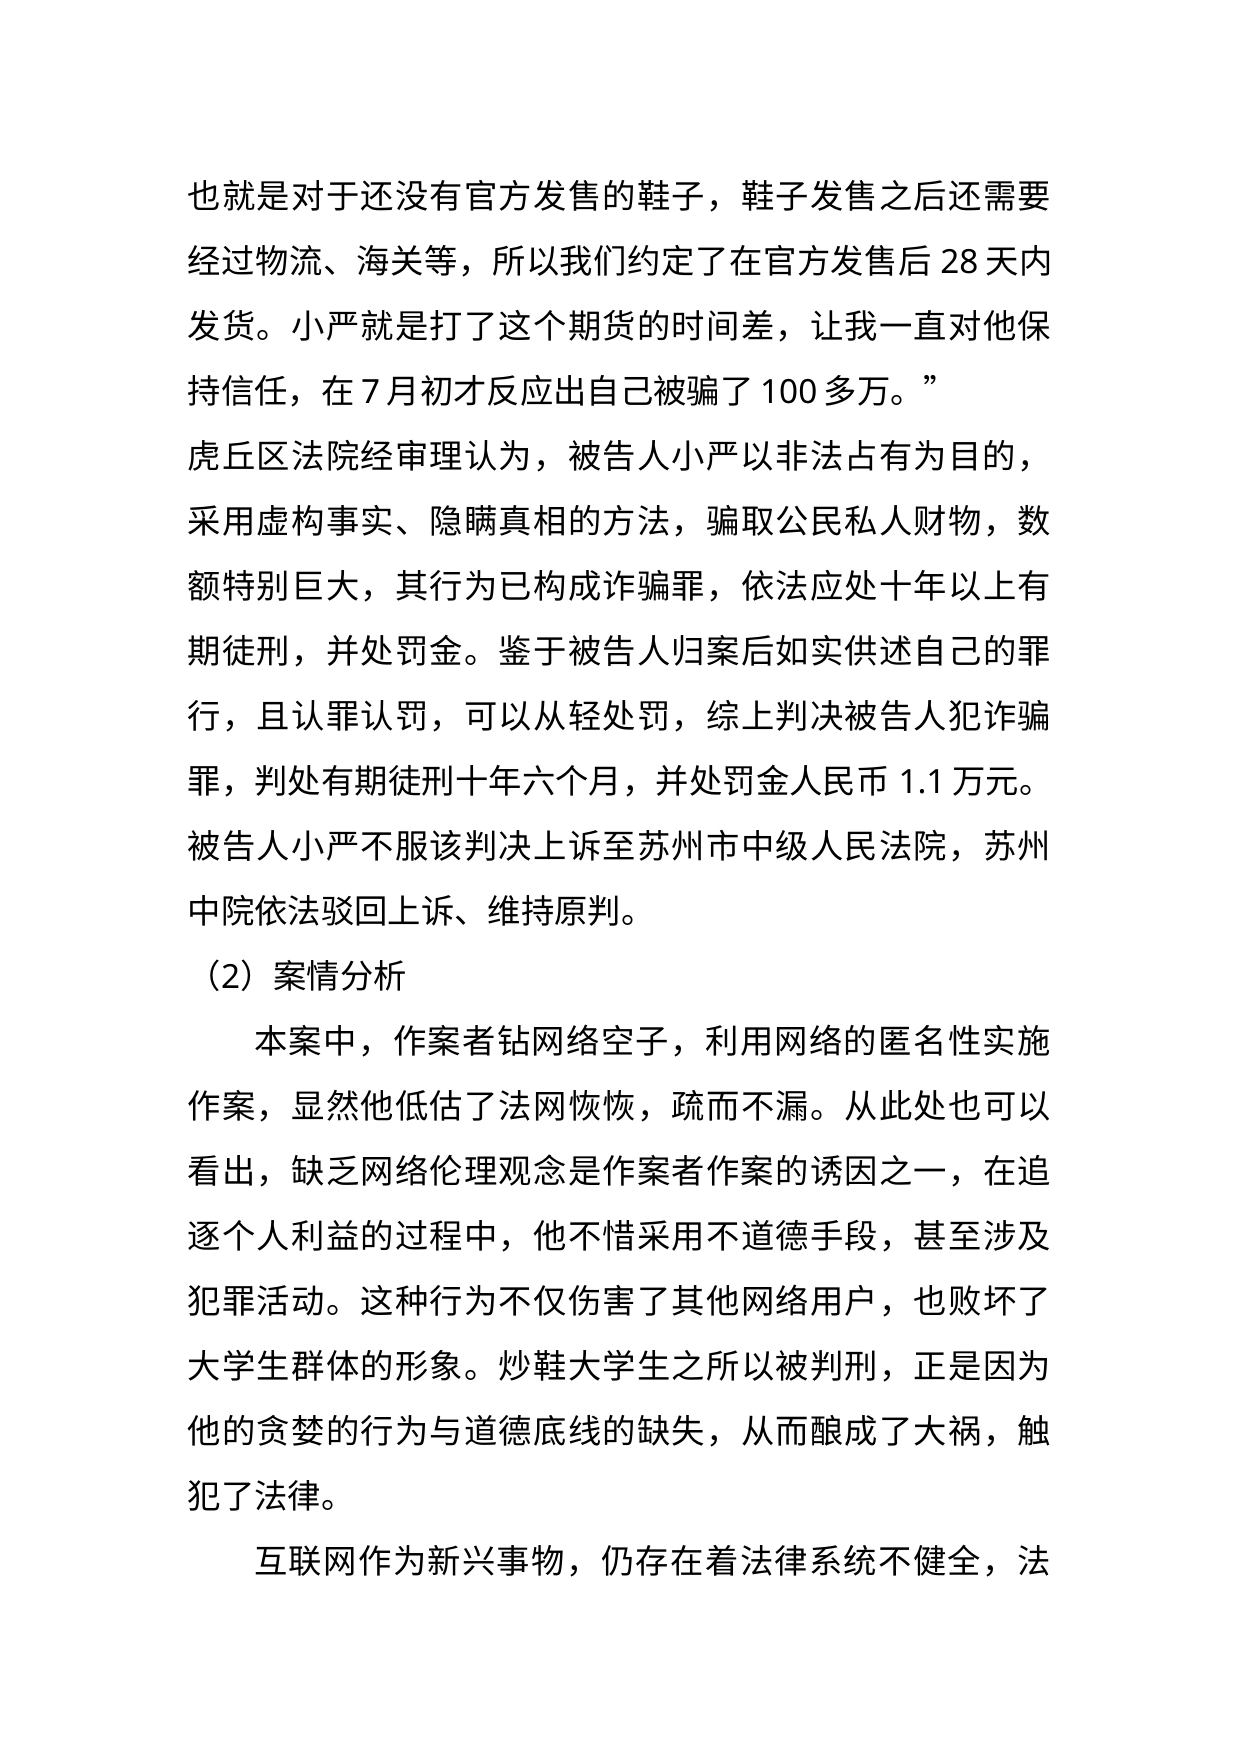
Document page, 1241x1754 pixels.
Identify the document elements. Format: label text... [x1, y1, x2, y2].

text （2）案情分析 [187, 942, 1053, 1007]
text 本案中，作案者钻网络空子，利用网络的匿名性实施作案，显然他低估了法网恢恢，疏而不漏。从此处也可以看出，缺乏网络伦理观念是作案者作案的诱因之一，在追逐个人利益的过程中，他不惜采用不道德手段，甚至涉及犯罪活动。这种行为不仅伤害了其他网络用户，也败坏了大学生群体的形象。炒鞋大学生之所以被判刑，正是因为他的贪婪的行为与道德底线的缺失，从而酿成了大祸，触犯了法律。 [187, 1007, 1053, 1527]
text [187, 1527, 1053, 1592]
text 虎丘区法院经审理认为，被告人小严以非法占有为目的，采用虚构事实、隐瞒真相的方法，骗取公民私人财物，数额特别巨大，其行为已构成诈骗罪，依法应处十年以上有期徒刑，并处罚金。鉴于被告人归案后如实供述自己的罪行，且认罪认罚，可以从轻处罚，综上判决被告人犯诈骗罪，判处有期徒刑十年六个月，并处罚金人民币1.1万元。被告人小严不服该判决上诉至苏州市中级人民法院，苏州中院依法驳回上诉、维持原判。 [187, 422, 1053, 942]
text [187, 162, 1053, 422]
